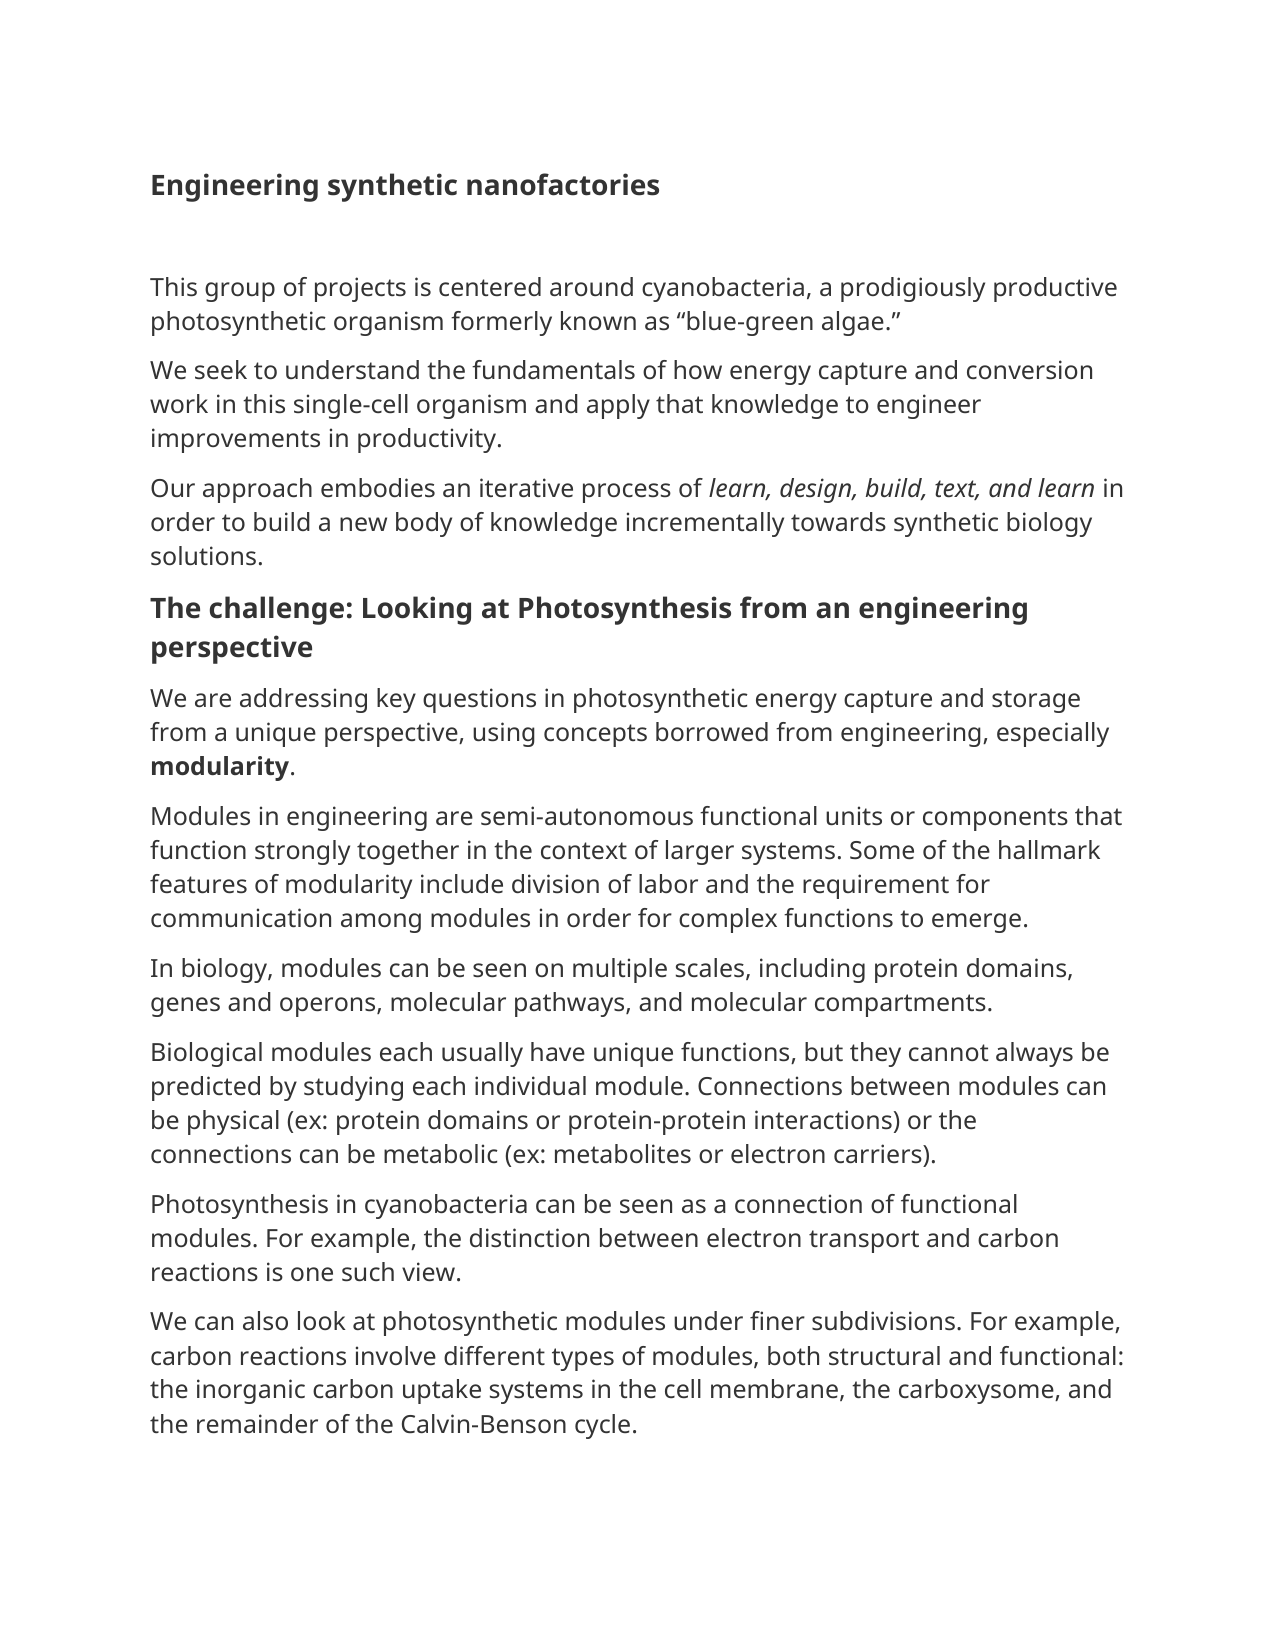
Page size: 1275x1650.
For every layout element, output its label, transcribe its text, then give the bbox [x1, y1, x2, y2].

text Our approach embodies an iterative process of learn, design, build, text, and learn in order to build a new body of knowledge incrementally towards synthetic biology solutions. [264, 471, 1125, 573]
text This group of projects is centered around cyanobacteria, a prodigiously productive photosynthetic organism formerly known as “blue-green algae.” [901, 269, 1125, 337]
text In biology, modules can be seen on multiple scales, including protein domains, genes and operons, molecular pathways, and molecular compartments. [994, 951, 1125, 1019]
text We can also look at photosynthetic modules under finer subdivisions. For example, carbon reactions involve different types of modules, both structural and functional: the inorganic carbon uptake systems in the cell membrane, the carboxysome, and the remainder of the Calvin-Benson cycle. [638, 1372, 1125, 1440]
text Engineering synthetic nanofactories [150, 166, 1125, 204]
text Photosynthesis in cyanobacteria can be seen as a connection of functional modules. For example, the distinction between electron transport and carbon reactions is one such view. [462, 1186, 1125, 1288]
text Biological modules each usually have unique functions, but they cannot always be predicted by studying each individual module. Connections between modules can be physical (ex: protein domains or protein-protein interactions) or the connections can be metabolic (ex: metabolites or electron carriers). [150, 1034, 1125, 1171]
text We are addressing key questions in photosynthetic energy capture and storage from a unique perspective, using concepts borrowed from engineering, especially modularity. [296, 681, 1125, 783]
text We seek to understand the fundamentals of how energy capture and conversion work in this single-cell organism and apply that knowledge to engineer improvements in productivity. [503, 353, 1125, 455]
text The challenge: Looking at Photosynthesis from an engineering perspective [150, 589, 1125, 665]
text Modules in engineering are semi-autonomous functional units or components that function strongly together in the context of larger systems. Some of the hallmark features of modularity include division of labor and the requirement for communication among modules in order for complex functions to emerge. [991, 799, 1125, 935]
